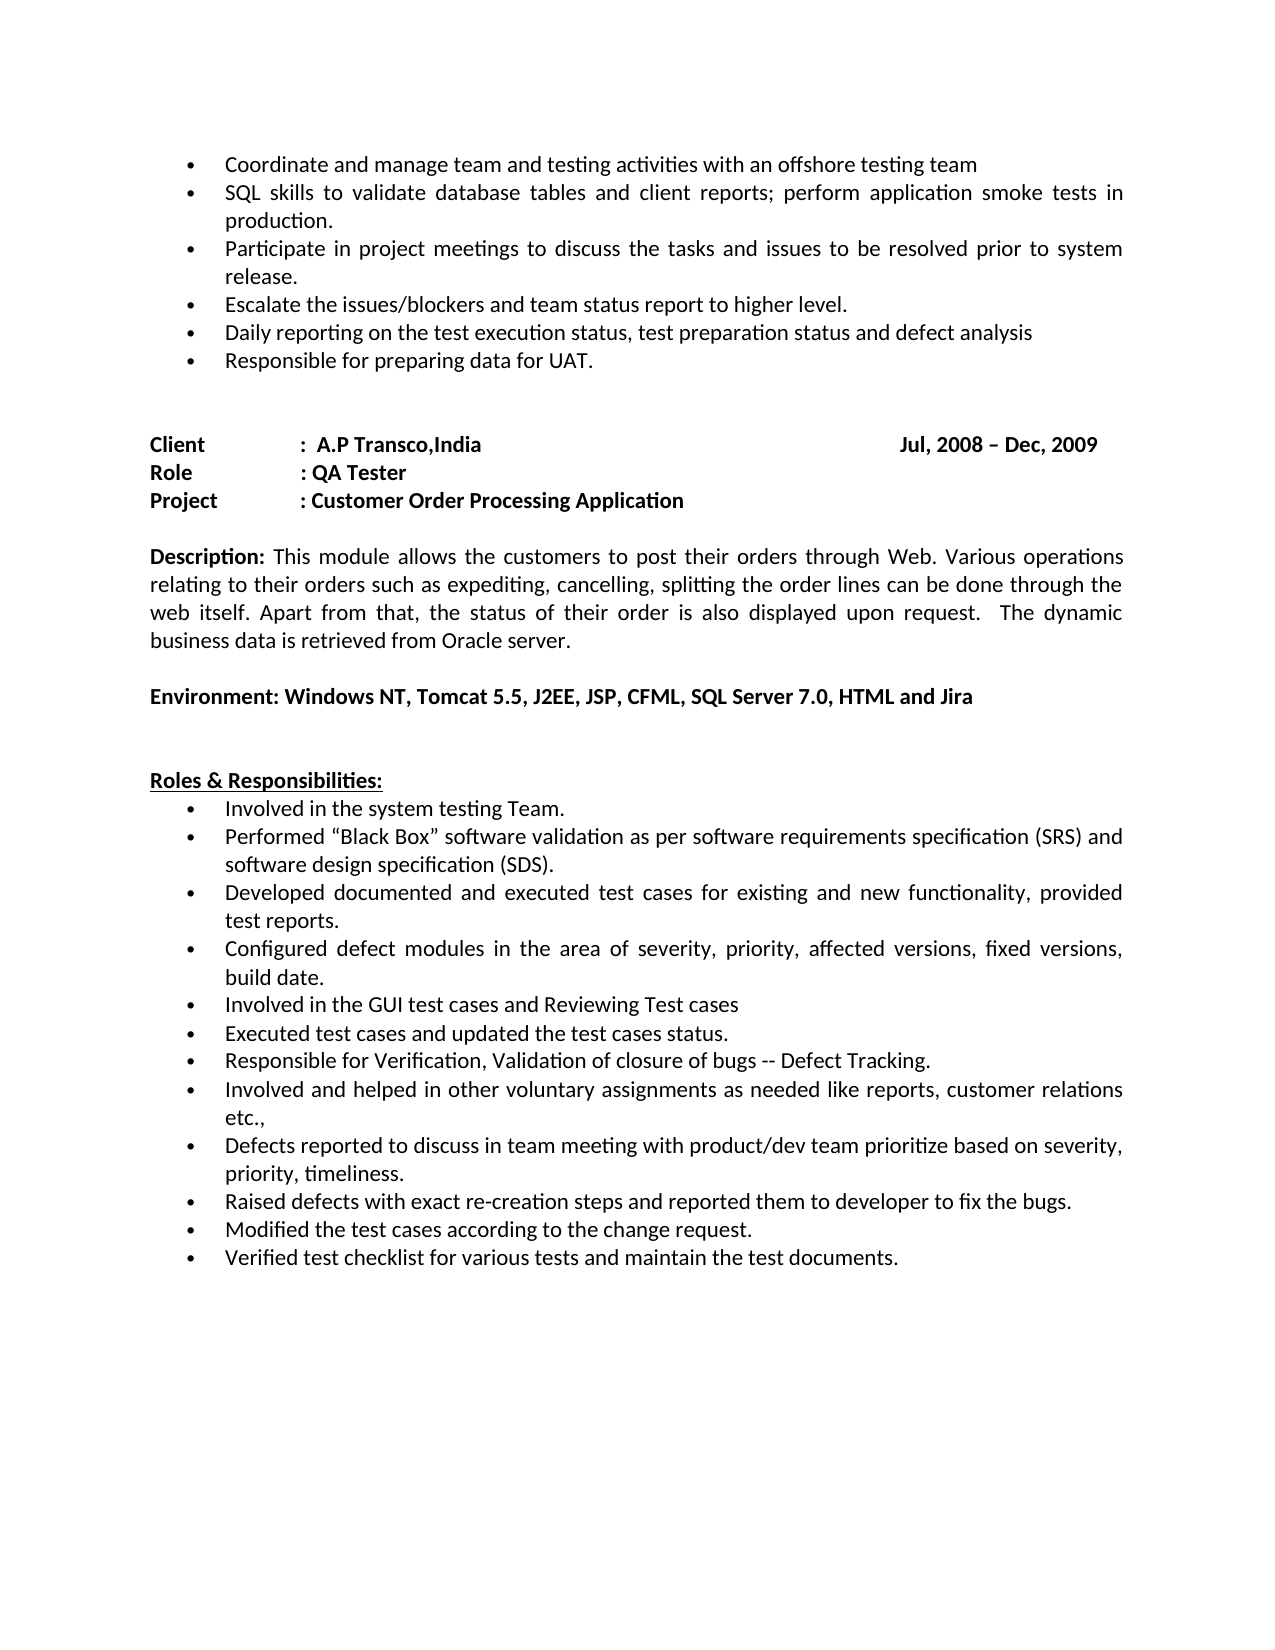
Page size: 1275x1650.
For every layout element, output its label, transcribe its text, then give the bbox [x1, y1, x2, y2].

list Involved in the system testing Team. [187, 794, 1125, 822]
list Executed test cases and updated the test cases status. [187, 1019, 1125, 1047]
list Performed “Black Box” software validation as per software requirements specification (SRS) and software design specification (SDS). [187, 822, 1125, 878]
list Modified the test cases according to the change request. [187, 1215, 1125, 1243]
text Client : A.P Transco,India Jul, 2008 – Dec, 2009 [150, 430, 1125, 458]
list Configured defect modules in the area of severity, priority, affected versions, fixed versions, build date. [187, 934, 1125, 991]
list Escalate the issues/blockers and team status report to higher level. [187, 290, 1125, 318]
list SQL skills to validate database tables and client reports; perform application smoke tests in production. [187, 178, 1125, 234]
list Responsible for preparing data for UAT. [187, 346, 1125, 374]
list Raised defects with exact re-creation steps and reported them to developer to fix the bugs. [187, 1187, 1125, 1215]
text Environment: Windows NT, Tomcat 5.5, J2EE, JSP, CFML, SQL Server 7.0, HTML and Jira [150, 682, 1125, 710]
list Developed documented and executed test cases for existing and new functionality, provided test reports. [187, 878, 1125, 934]
text Role : QA Tester [150, 458, 1125, 486]
list Coordinate and manage team and testing activities with an offshore testing team [187, 150, 1125, 178]
text Roles & Responsibilities: [150, 766, 1125, 794]
list Involved and helped in other voluntary assignments as needed like reports, customer relations etc., [187, 1075, 1125, 1131]
list Verified test checklist for various tests and maintain the test documents. [187, 1243, 1125, 1271]
list Participate in project meetings to discuss the tasks and issues to be resolved prior to system release. [187, 234, 1125, 290]
list Daily reporting on the test execution status, test preparation status and defect analysis [187, 318, 1125, 346]
list Defects reported to discuss in team meeting with product/dev team prioritize based on severity, priority, timeliness. [187, 1131, 1125, 1187]
list Responsible for Verification, Validation of closure of bugs -- Defect Tracking. [187, 1047, 1125, 1075]
text Description: This module allows the customers to post their orders through Web. Various operations relating to their orders such as expediting, cancelling, splitting the order lines can be done through the web itself. Apart from that, the status of their order is also displayed upon request. The dynamic business data is retrieved from Oracle server. [150, 542, 1125, 654]
list Involved in the GUI test cases and Reviewing Test cases [187, 991, 1125, 1019]
text Project : Customer Order Processing Application [150, 486, 1125, 514]
